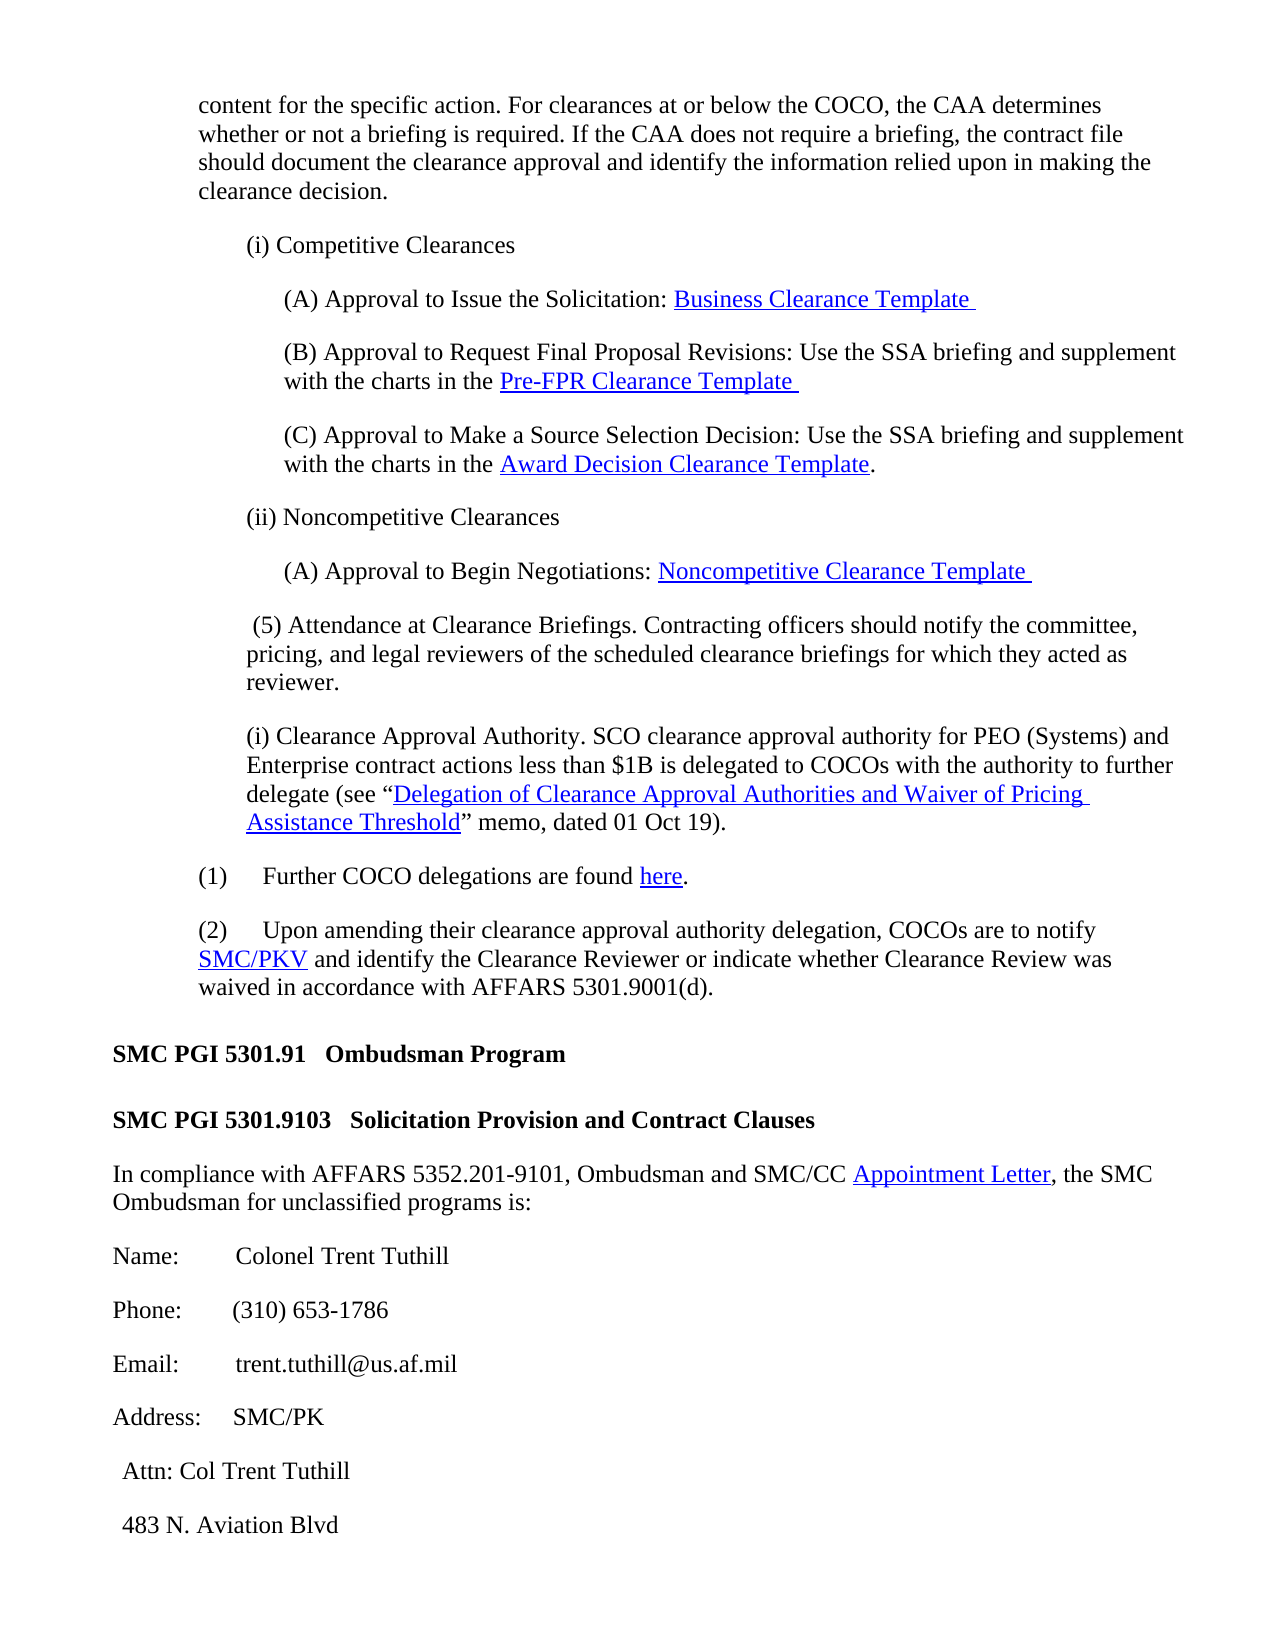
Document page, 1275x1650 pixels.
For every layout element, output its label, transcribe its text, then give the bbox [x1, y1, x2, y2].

subtitle SMC PGI 5301.91 Ombudsman Program [112, 1039, 1185, 1067]
list (ii) Noncompetitive Clearances [246, 502, 1185, 531]
text Name: Colonel Trent Tuthill [112, 1241, 1185, 1270]
text 483 N. Aviation Blvd [112, 1510, 1185, 1539]
text Phone: (310) 653-1786 [112, 1295, 1185, 1324]
list (A) Approval to Issue the Solicitation: Business Clearance Template [283, 284, 1185, 312]
list (2) Upon amending their clearance approval authority delegation, COCOs are to notify SMC/PKV and identify the Clearance Reviewer or indicate whether Clearance Review was waived in accordance with AFFARS 5301.9001(d). [198, 915, 1185, 1001]
text In compliance with AFFARS 5352.201-9101, Ombudsman and SMC/CC Appointment Letter, the SMC Ombudsman for unclassified programs is: [112, 1159, 1185, 1216]
list (i) Clearance Approval Authority. SCO clearance approval authority for PEO (Systems) and Enterprise contract actions less than $1B is delegated to COCOs with the authority to further delegate (see “Delegation of Clearance Approval Authorities and Waiver of Pricing Assistance Threshold” memo, dated 01 Oct 19). [246, 721, 1185, 836]
subtitle SMC PGI 5301.9103 Solicitation Provision and Contract Clauses [112, 1105, 1185, 1134]
list (C) Approval to Make a Source Selection Decision: Use the SSA briefing and supplement with the charts in the Award Decision Clearance Template. [283, 420, 1185, 477]
text Email: trent.tuthill@us.af.mil [112, 1349, 1185, 1377]
list (i) Competitive Clearances [246, 230, 1185, 259]
text Address: SMC/PK [112, 1402, 1185, 1431]
list (B) Approval to Request Final Proposal Revisions: Use the SSA briefing and supplement with the charts in the Pre-FPR Clearance Template [283, 337, 1185, 395]
list (A) Approval to Begin Negotiations: Noncompetitive Clearance Template [283, 556, 1185, 585]
text Attn: Col Trent Tuthill [112, 1456, 1185, 1485]
list (5) Attendance at Clearance Briefings. Contracting officers should notify the committee, pricing, and legal reviewers of the scheduled clearance briefings for which they acted as reviewer. [246, 610, 1185, 696]
list (1) Further COCO delegations are found here. [198, 861, 1185, 890]
